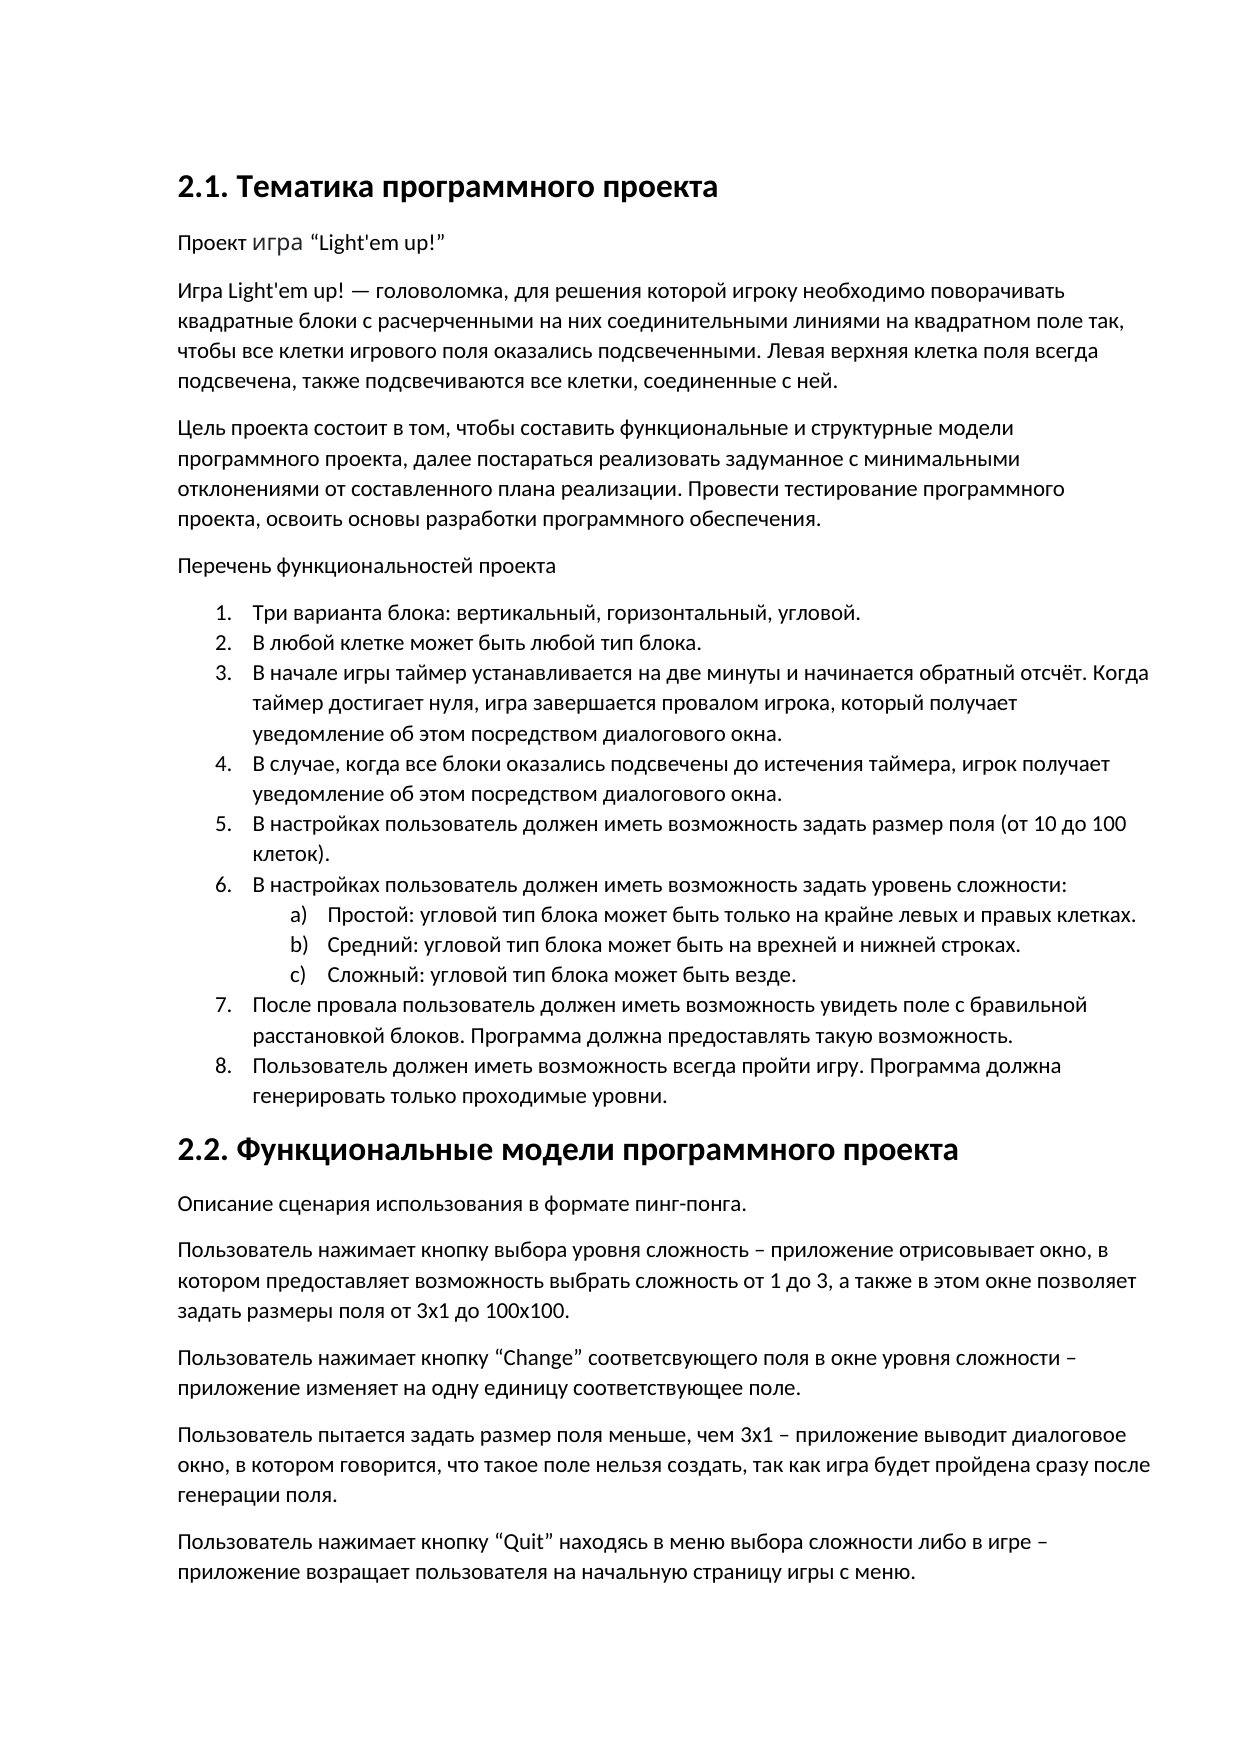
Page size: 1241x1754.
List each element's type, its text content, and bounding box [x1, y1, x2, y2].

text Пользователь нажимает кнопку “Change” соответсвующего поля в окне уровня сложности – приложение изменяет на одну единицу соответствующее поле. [177, 1343, 1152, 1401]
list Сложный: угловой тип блока может быть везде. [290, 960, 1152, 988]
list Пользователь должен иметь возможность всегда пройти игру. Программа должна генерировать только проходимые уровни. [215, 1051, 1152, 1109]
text Проект игра “Light'em up!” [309, 226, 1152, 257]
text Цель проекта состоит в том, чтобы составить функциональные и структурные модели программного проекта, далее постараться реализовать задуманное с минимальными отклонениями от составленного плана реализации. Провести тестирование программного проекта, освоить основы разработки программного обеспечения. [177, 413, 1152, 532]
text 2.1. Тематика программного проекта [177, 165, 1152, 206]
list Простой: угловой тип блока может быть только на крайне левых и правых клетках. [290, 900, 1152, 928]
text Пользователь нажимает кнопку “Quit” находясь в меню выбора сложности либо в игре – приложение возращает пользователя на начальную страницу игры с меню. [177, 1527, 1152, 1586]
list Средний: угловой тип блока может быть на врехней и нижней строках. [290, 930, 1152, 958]
text Пользователь пытается задать размер поля меньше, чем 3x1 – приложение выводит диалоговое окно, в котором говорится, что такое поле нельзя создать, так как игра будет пройдена сразу после генерации поля. [177, 1420, 1152, 1508]
list В настройках пользователь должен иметь возможность задать размер поля (от 10 до 100 клеток). [215, 809, 1152, 868]
list Три варианта блока: вертикальный, горизонтальный, угловой. [215, 598, 1152, 626]
list После провала пользователь должен иметь возможность увидеть поле с бравильной расстановкой блоков. Программа должна предоставлять такую возможность. [215, 991, 1152, 1049]
list В начале игры таймер устанавливается на две минуты и начинается обратный отсчёт. Когда таймер достигает нуля, игра завершается провалом игрока, который получает уведомление об этом посредством диалогового окна. [215, 658, 1152, 747]
text Описание сценария использования в формате пинг-понга. [177, 1189, 1152, 1217]
list В случае, когда все блоки оказались подсвечены до истечения таймера, игрок получает уведомление об этом посредством диалогового окна. [215, 749, 1152, 807]
text 2.2. Функциональные модели программного проекта [177, 1128, 1152, 1169]
list В любой клетке может быть любой тип блока. [215, 628, 1152, 656]
text Пользователь нажимает кнопку выбора уровня сложность – приложение отрисовывает окно, в котором предоставляет возможность выбрать сложность от 1 до 3, а также в этом окне позволяет задать размеры поля от 3x1 до 100x100. [177, 1236, 1152, 1324]
text Игра Light'em up! — головоломка, для решения которой игроку необходимо поворачивать квадратные блоки с расчерченными на них соединительными линиями на квадратном поле так, чтобы все клетки игрового поля оказались подсвеченными. Левая верхняя клетка поля всегда подсвечена, также подсвечиваются все клетки, соединенные с ней. [177, 276, 1152, 395]
list В настройках пользователь должен иметь возможность задать уровень сложности: [215, 870, 1152, 898]
text Проект игра “Light'em up!” [177, 226, 252, 257]
text Перечень функциональностей проекта [177, 551, 1152, 579]
